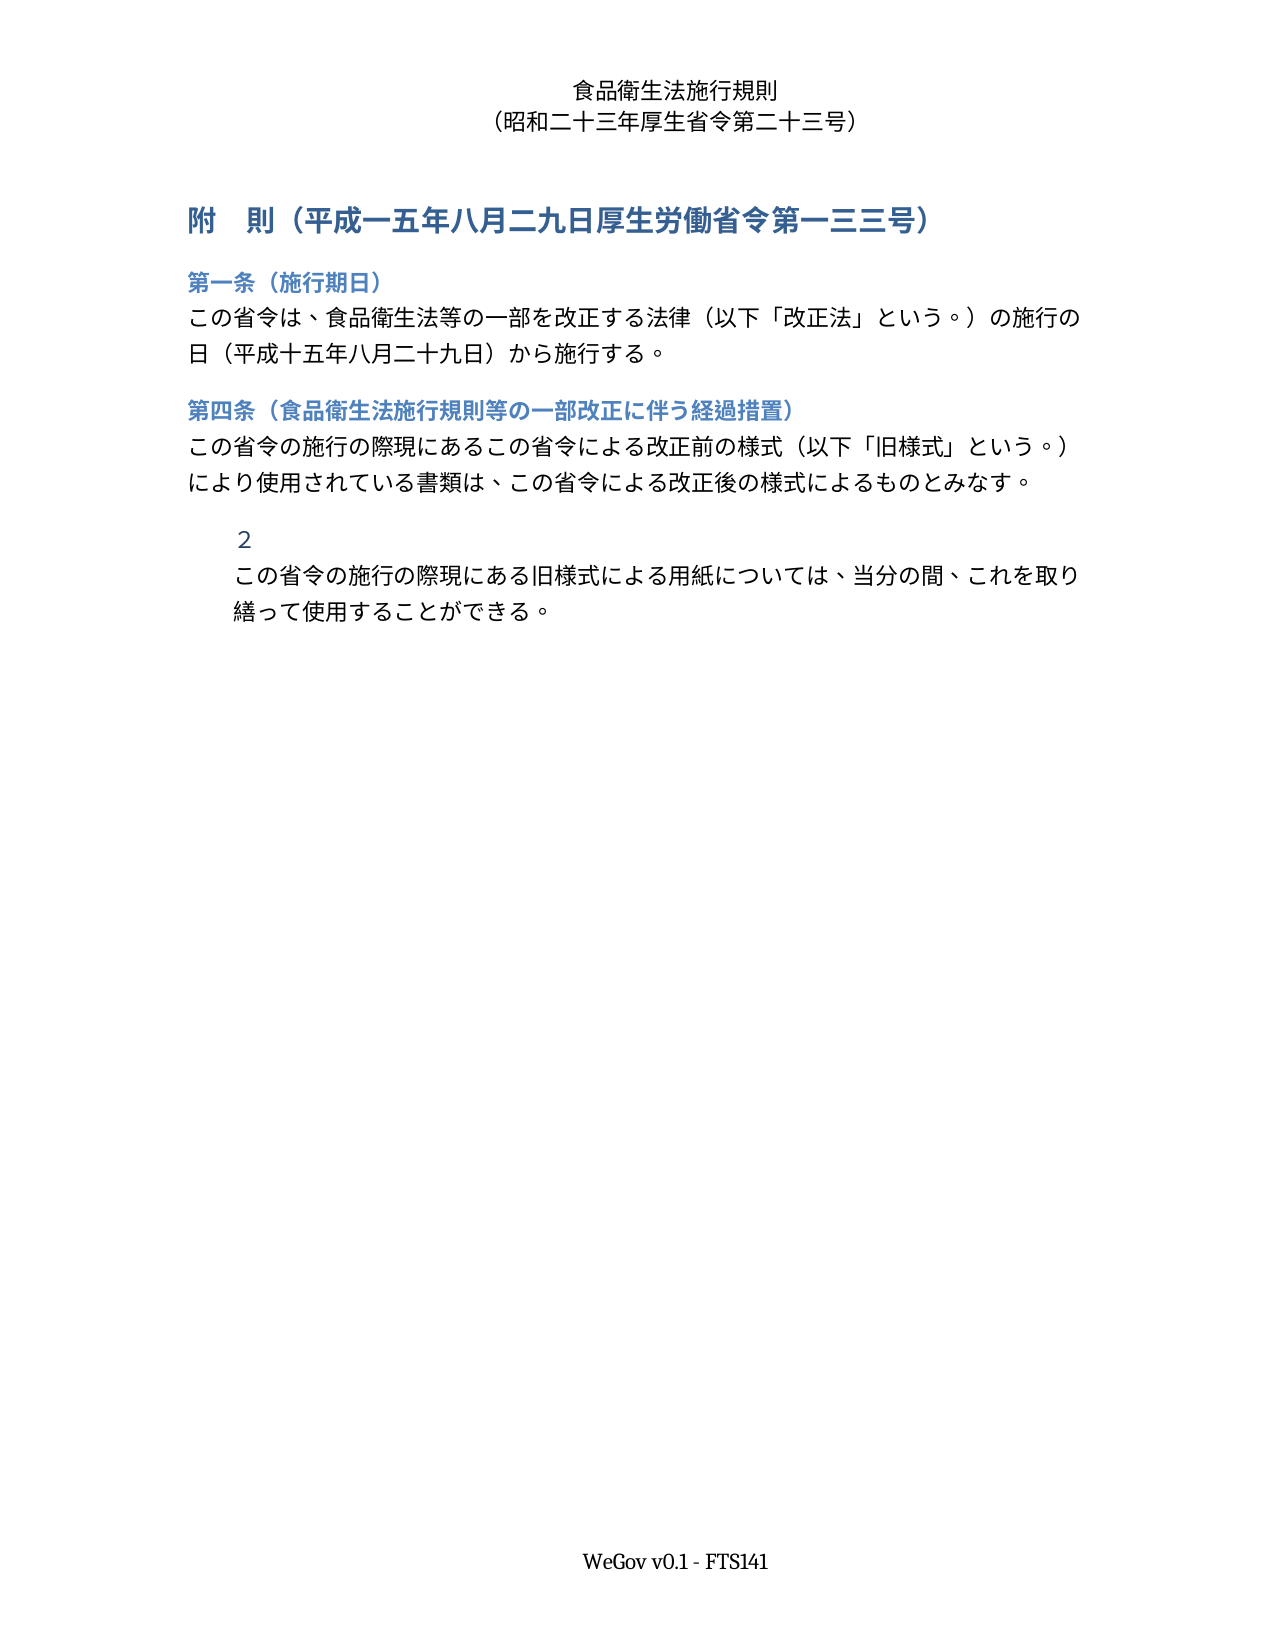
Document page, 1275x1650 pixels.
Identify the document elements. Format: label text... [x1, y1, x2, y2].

subtitle 附 則（平成一五年八月二九日厚生労働省令第一三三号） [187, 200, 1087, 240]
text この省令の施行の際現にあるこの省令による改正前の様式（以下「旧様式」という。）により使用されている書類は、この省令による改正後の様式によるものとみなす。 [187, 431, 1087, 498]
subtitle ２ [233, 524, 1087, 555]
text この省令の施行の際現にある旧様式による用紙については、当分の間、これを取り繕って使用することができる。 [233, 560, 1087, 627]
text この省令は、食品衛生法等の一部を改正する法律（以下「改正法」という。）の施行の日（平成十五年八月二十九日）から施行する。 [187, 302, 1087, 369]
subtitle 第一条（施行期日） [187, 266, 1087, 298]
subtitle 第四条（食品衛生法施行規則等の一部改正に伴う経過措置） [187, 395, 1087, 426]
